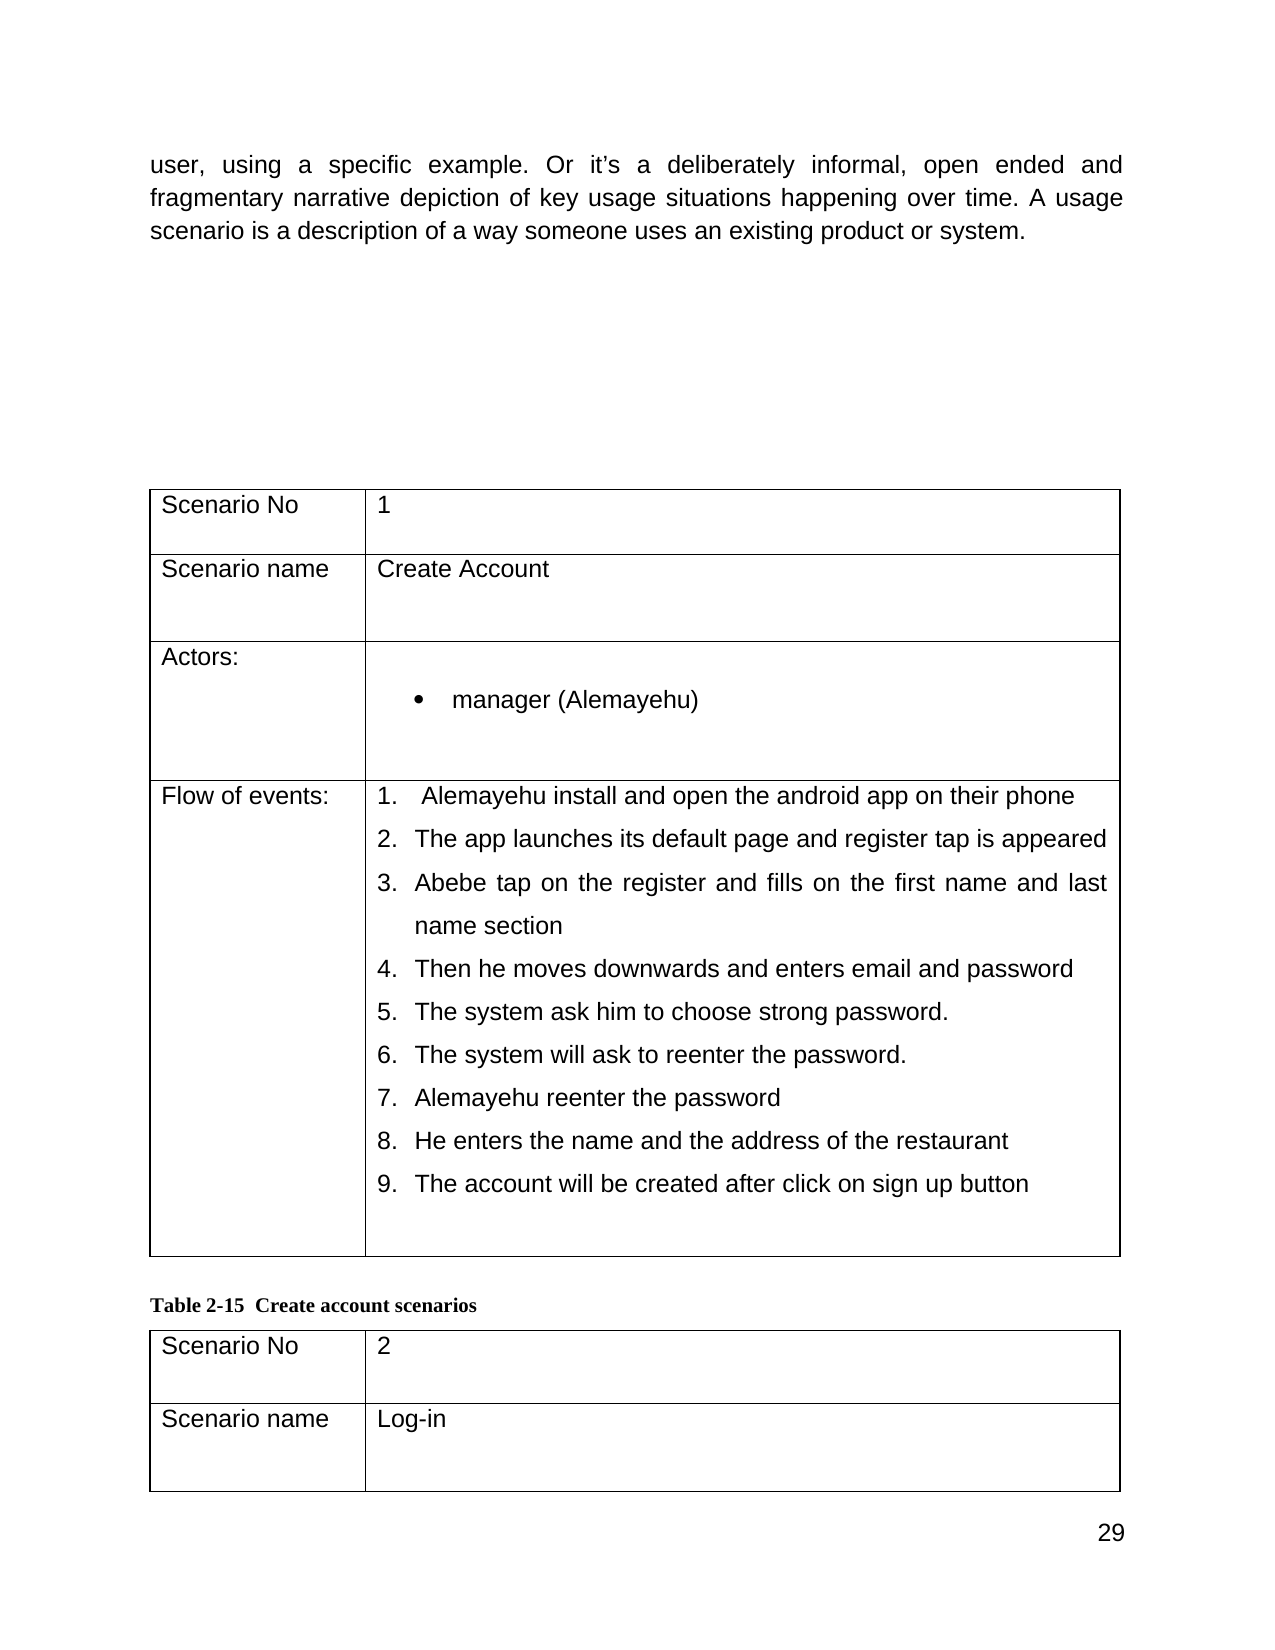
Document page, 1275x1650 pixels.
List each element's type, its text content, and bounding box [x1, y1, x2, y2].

table_cell Alemayehu install and open the android app on their phone The app launches its default page and register tap is appeared Abebe tap on the register and fills on the first name and last name section Then he moves downwards and enters email and password The system ask him to choose strong password. The system will ask to reenter the password. Alemayehu reenter the password He enters the name and the address of the restaurant The account will be created after click on sign up button [366, 781, 1119, 1256]
table_cell Actors: [151, 642, 365, 780]
table_cell Scenario name [151, 555, 365, 641]
table_header Scenario No [151, 1331, 365, 1403]
table_cell Flow of events: [151, 781, 365, 1256]
table_cell manager (Alemayehu) [366, 642, 1119, 780]
table_cell Create Account [366, 555, 1119, 641]
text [150, 150, 1125, 245]
table_header 2 [366, 1331, 1119, 1403]
text Table 2-15 Create account scenarios [150, 1293, 1125, 1317]
table_cell Scenario name [151, 1404, 365, 1491]
table_header 1 [366, 490, 1119, 553]
table_cell Log-in [366, 1404, 1119, 1491]
table_header Scenario No [151, 490, 365, 553]
